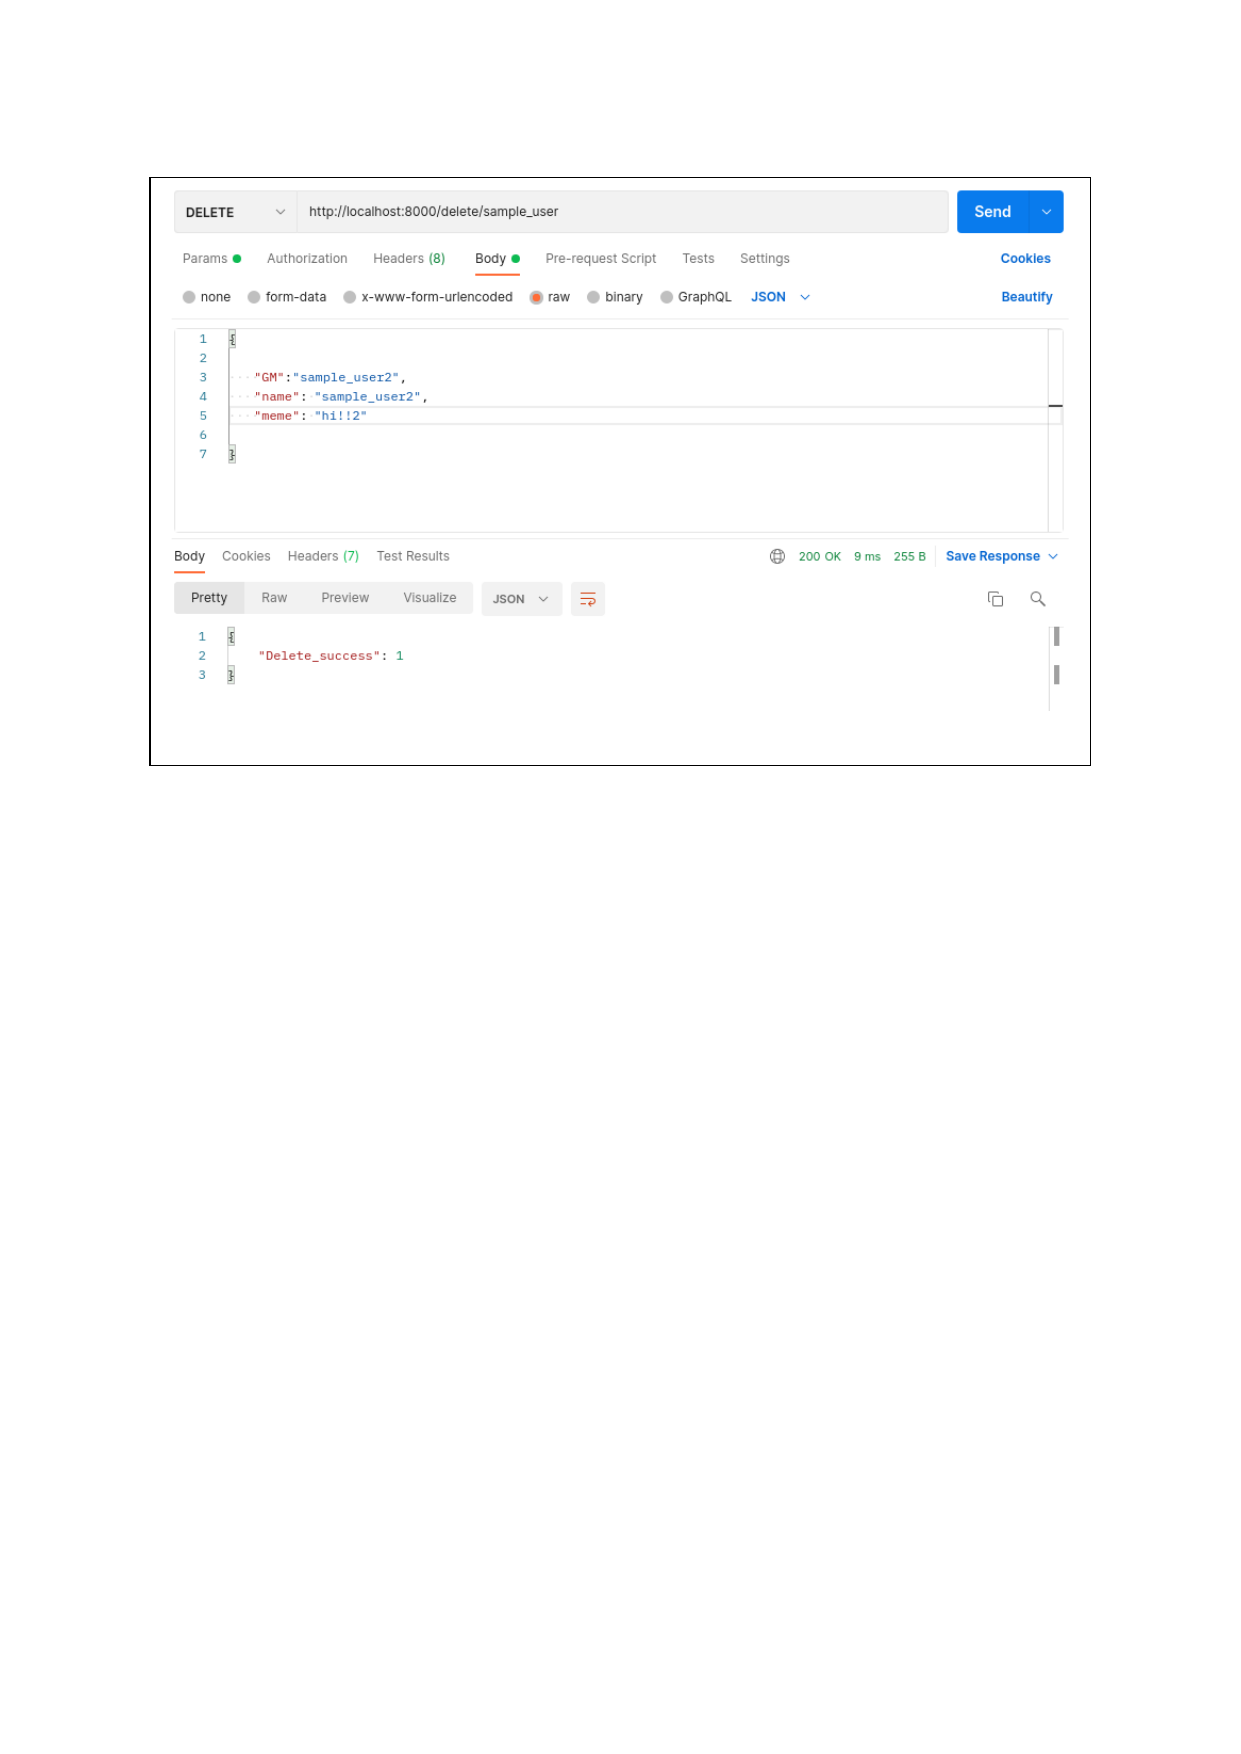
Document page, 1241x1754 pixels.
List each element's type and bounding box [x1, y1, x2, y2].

picture [171, 184, 1069, 711]
table_header [151, 178, 1090, 765]
